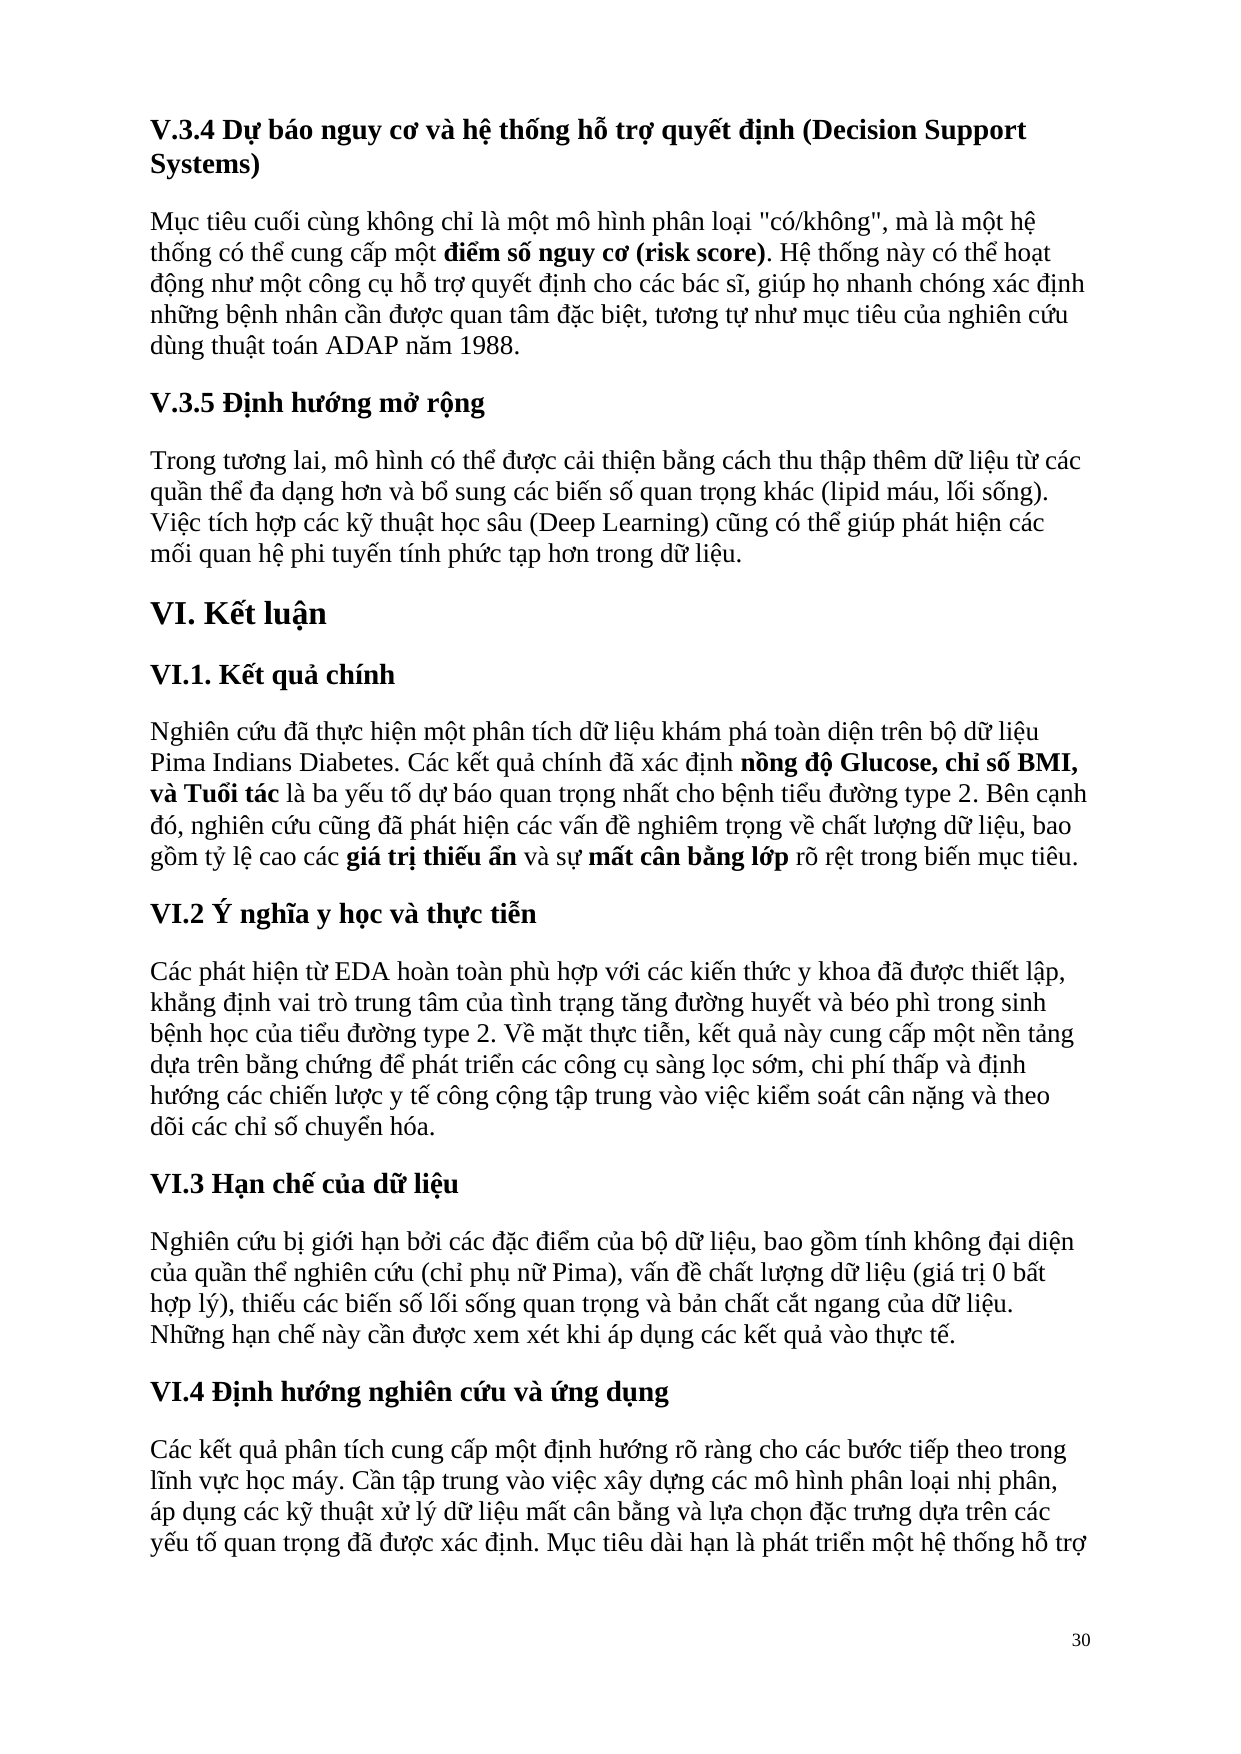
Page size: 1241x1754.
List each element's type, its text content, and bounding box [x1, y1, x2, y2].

subtitle V.3.4 Dự báo nguy cơ và hệ thống hỗ trợ quyết định (Decision Support Systems) [150, 112, 1090, 179]
text Các phát hiện từ EDA hoàn toàn phù hợp với các kiến thức y khoa đã được thiết lập, khẳng định vai trò trung tâm của tình trạng tăng đường huyết và béo phì trong sinh bệnh học của tiểu đường type 2. Về mặt thực tiễn, kết quả này cung cấp một nền tảng dựa trên bằng chứng để phát triển các công cụ sàng lọc sớm, chi phí thấp và định hướng các chiến lược y tế công cộng tập trung vào việc kiểm soát cân nặng và theo dõi các chỉ số chuyển hóa. [150, 954, 1090, 1141]
subtitle V.3.5 Định hướng mở rộng [150, 385, 1090, 419]
text Trong tương lai, mô hình có thể được cải thiện bằng cách thu thập thêm dữ liệu từ các quần thể đa dạng hơn và bổ sung các biến số quan trọng khác (lipid máu, lối sống). Việc tích hợp các kỹ thuật học sâu (Deep Learning) cũng có thể giúp phát hiện các mối quan hệ phi tuyến tính phức tạp hơn trong dữ liệu. [150, 444, 1090, 568]
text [150, 1433, 1090, 1558]
subtitle VI.2 Ý nghĩa y học và thực tiễn [150, 896, 1090, 929]
text Mục tiêu cuối cùng không chỉ là một mô hình phân loại "có/không", mà là một hệ thống có thể cung cấp một điểm số nguy cơ (risk score). Hệ thống này có thể hoạt động như một công cụ hỗ trợ quyết định cho các bác sĩ, giúp họ nhanh chóng xác định những bệnh nhân cần được quan tâm đặc biệt, tương tự như mục tiêu của nghiên cứu dùng thuật toán ADAP năm 1988. [150, 204, 1090, 360]
subtitle VI. Kết luận [150, 593, 1090, 632]
text Nghiên cứu bị giới hạn bởi các đặc điểm của bộ dữ liệu, bao gồm tính không đại diện của quần thể nghiên cứu (chỉ phụ nữ Pima), vấn đề chất lượng dữ liệu (giá trị 0 bất hợp lý), thiếu các biến số lối sống quan trọng và bản chất cắt ngang của dữ liệu. Những hạn chế này cần được xem xét khi áp dụng các kết quả vào thực tế. [150, 1225, 1090, 1349]
subtitle VI.1. Kết quả chính [150, 657, 1090, 690]
text Nghiên cứu đã thực hiện một phân tích dữ liệu khám phá toàn diện trên bộ dữ liệu Pima Indians Diabetes. Các kết quả chính đã xác định nồng độ Glucose, chỉ số BMI, và Tuổi tác là ba yếu tố dự báo quan trọng nhất cho bệnh tiểu đường type 2. Bên cạnh đó, nghiên cứu cũng đã phát hiện các vấn đề nghiêm trọng về chất lượng dữ liệu, bao gồm tỷ lệ cao các giá trị thiếu ẩn và sự mất cân bằng lớp rõ rệt trong biến mục tiêu. [150, 715, 1090, 871]
subtitle VI.4 Định hướng nghiên cứu và ứng dụng [150, 1374, 1090, 1408]
subtitle VI.3 Hạn chế của dữ liệu [150, 1166, 1090, 1200]
